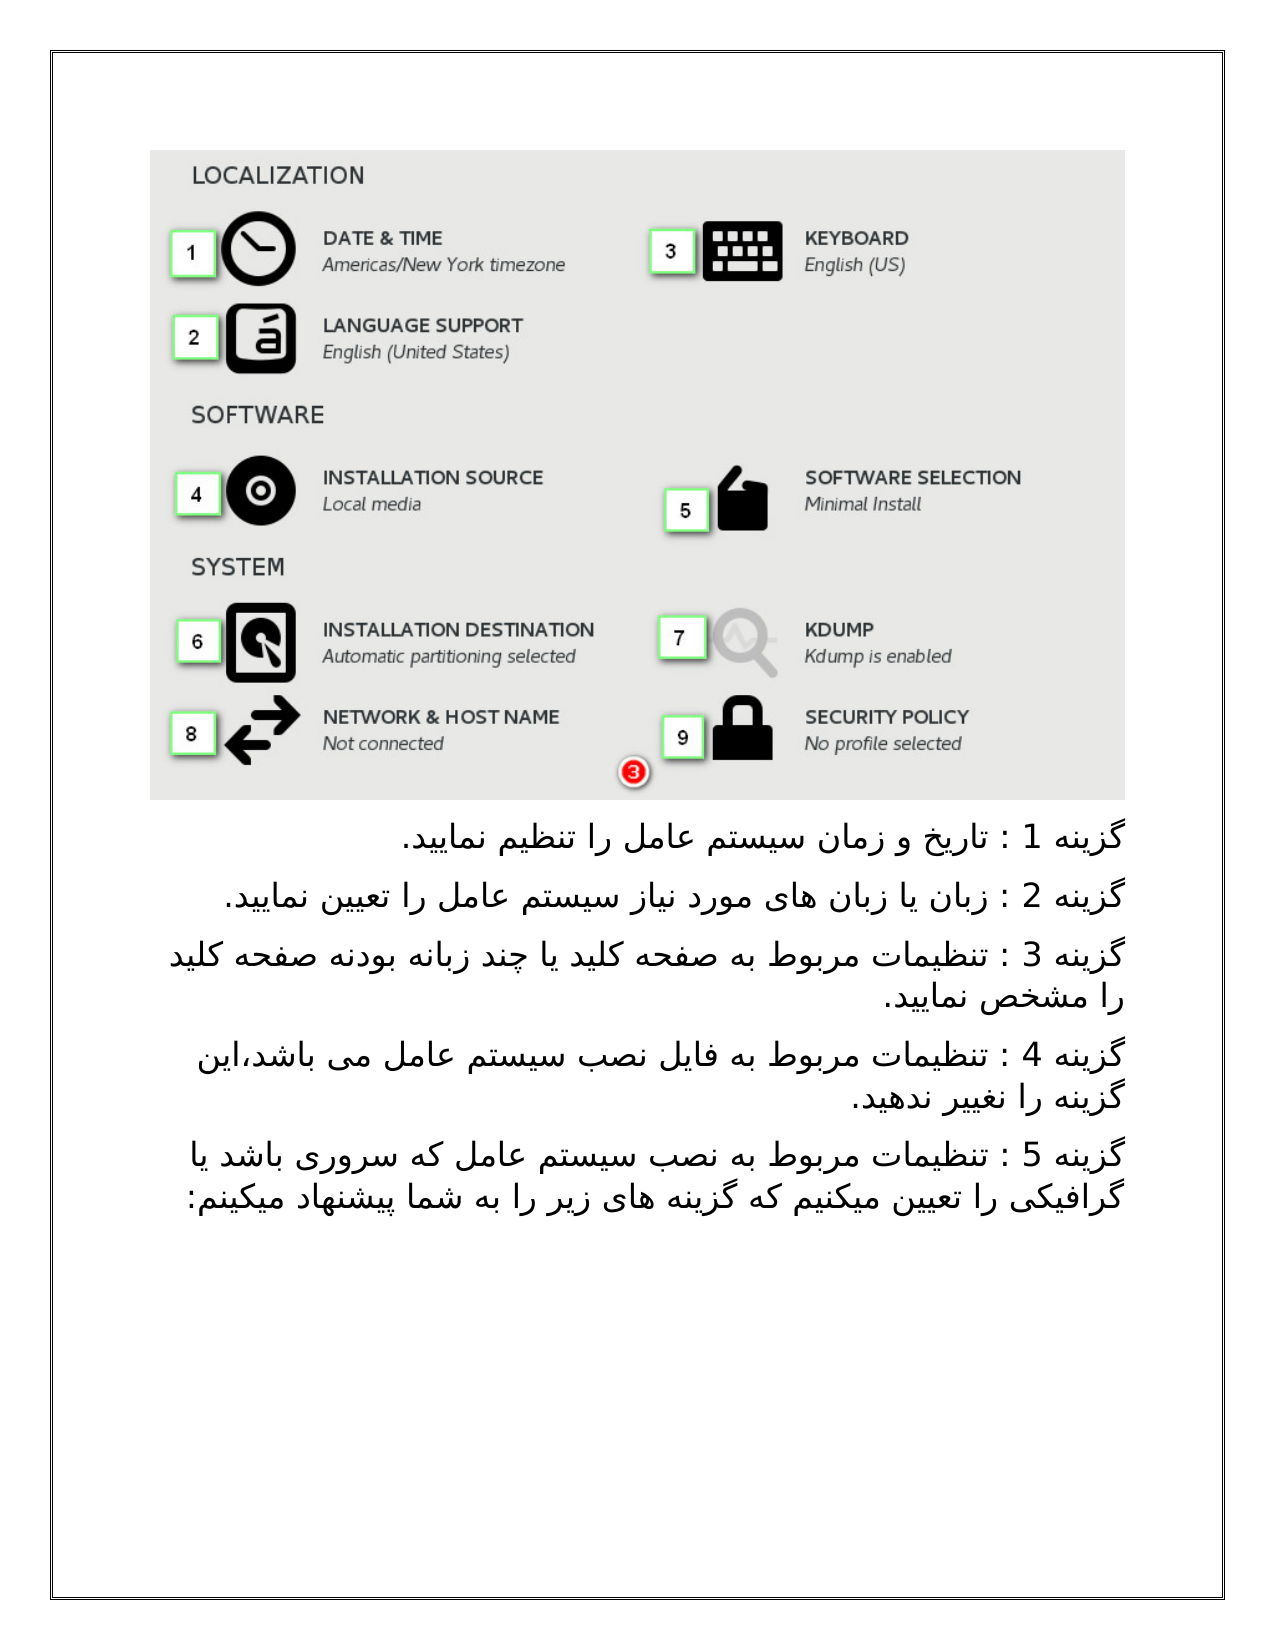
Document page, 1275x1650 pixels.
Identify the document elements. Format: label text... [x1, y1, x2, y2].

text گزینه 5 : تنظیمات مربوط به نصب سیستم عامل که سروری باشد یا گرافیکی را تعیین میکنیم که گزینه های زیر را به شما پیشنهاد میکینم: [150, 1136, 1125, 1217]
text گزینه 1 : تاریخ و زمان سیستم عامل را تنظیم نمایید. [150, 818, 1125, 857]
text گزینه 3 : تنظیمات مربوط به صفحه کلید یا چند زبانه بودنه صفحه کلید را مشخص نمایید. [150, 935, 1125, 1016]
text گزینه 4 : تنظیمات مربوط به فایل نصب سیستم عامل می باشد،این گزینه را نغییر ندهید. [150, 1036, 1125, 1116]
picture [150, 150, 1125, 800]
text گزینه 2 : زبان یا زبان های مورد نیاز سیستم عامل را تعیین نمایید. [150, 877, 1125, 915]
